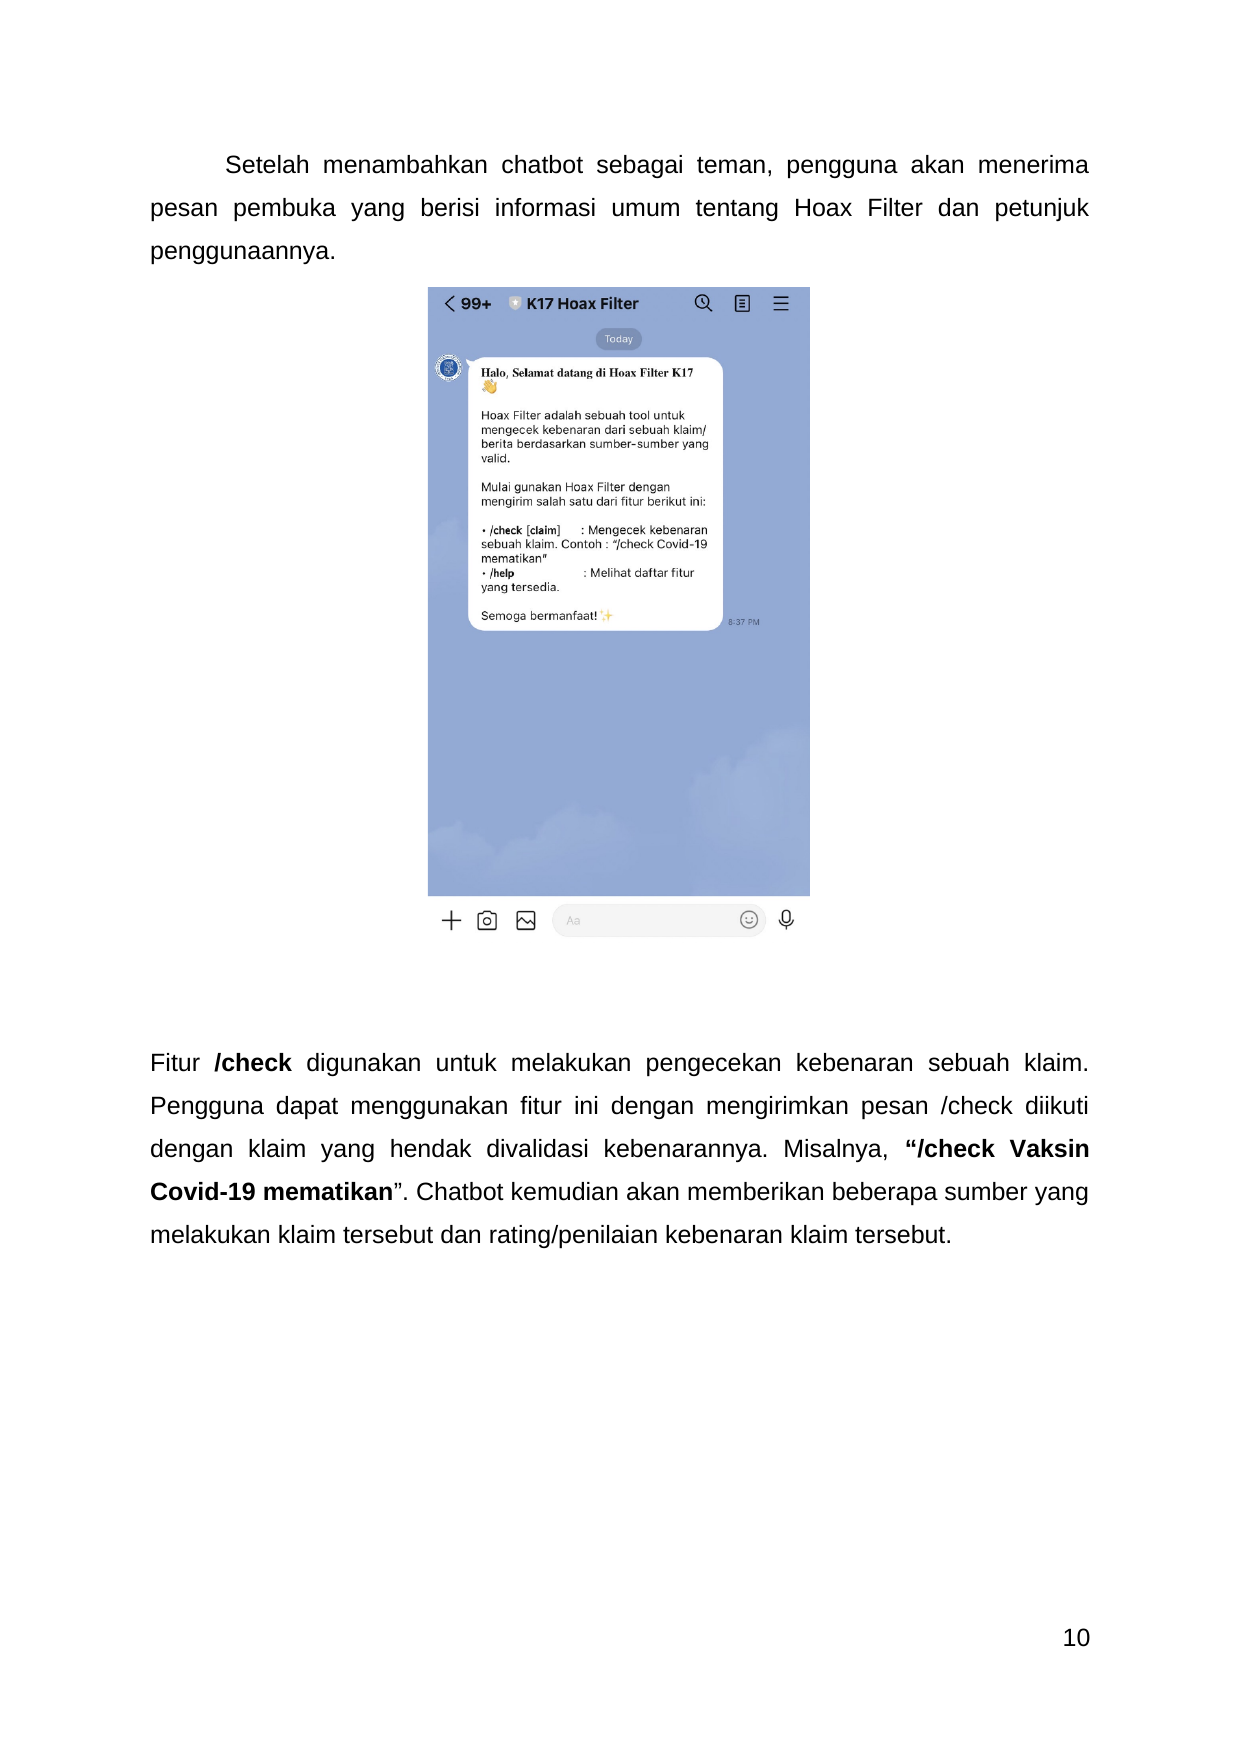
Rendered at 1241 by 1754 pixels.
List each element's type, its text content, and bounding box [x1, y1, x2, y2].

text Fitur /check digunakan untuk melakukan pengecekan kebenaran sebuah klaim. Pengguna dapat menggunakan fitur ini dengan mengirimkan pesan /check diikuti dengan klaim yang hendak divalidasi kebenarannya. Misalnya, “/check Vaksin Covid-19 mematikan”. Chatbot kemudian akan memberikan beberapa sumber yang melakukan klaim tersebut dan rating/penilaian kebenaran klaim tersebut. [150, 1048, 1090, 1249]
picture [427, 287, 810, 943]
text Setelah menambahkan chatbot sebagai teman, pengguna akan menerima pesan pembuka yang berisi informasi umum tentang Hoax Filter dan petunjuk penggunaannya. [150, 150, 1090, 265]
